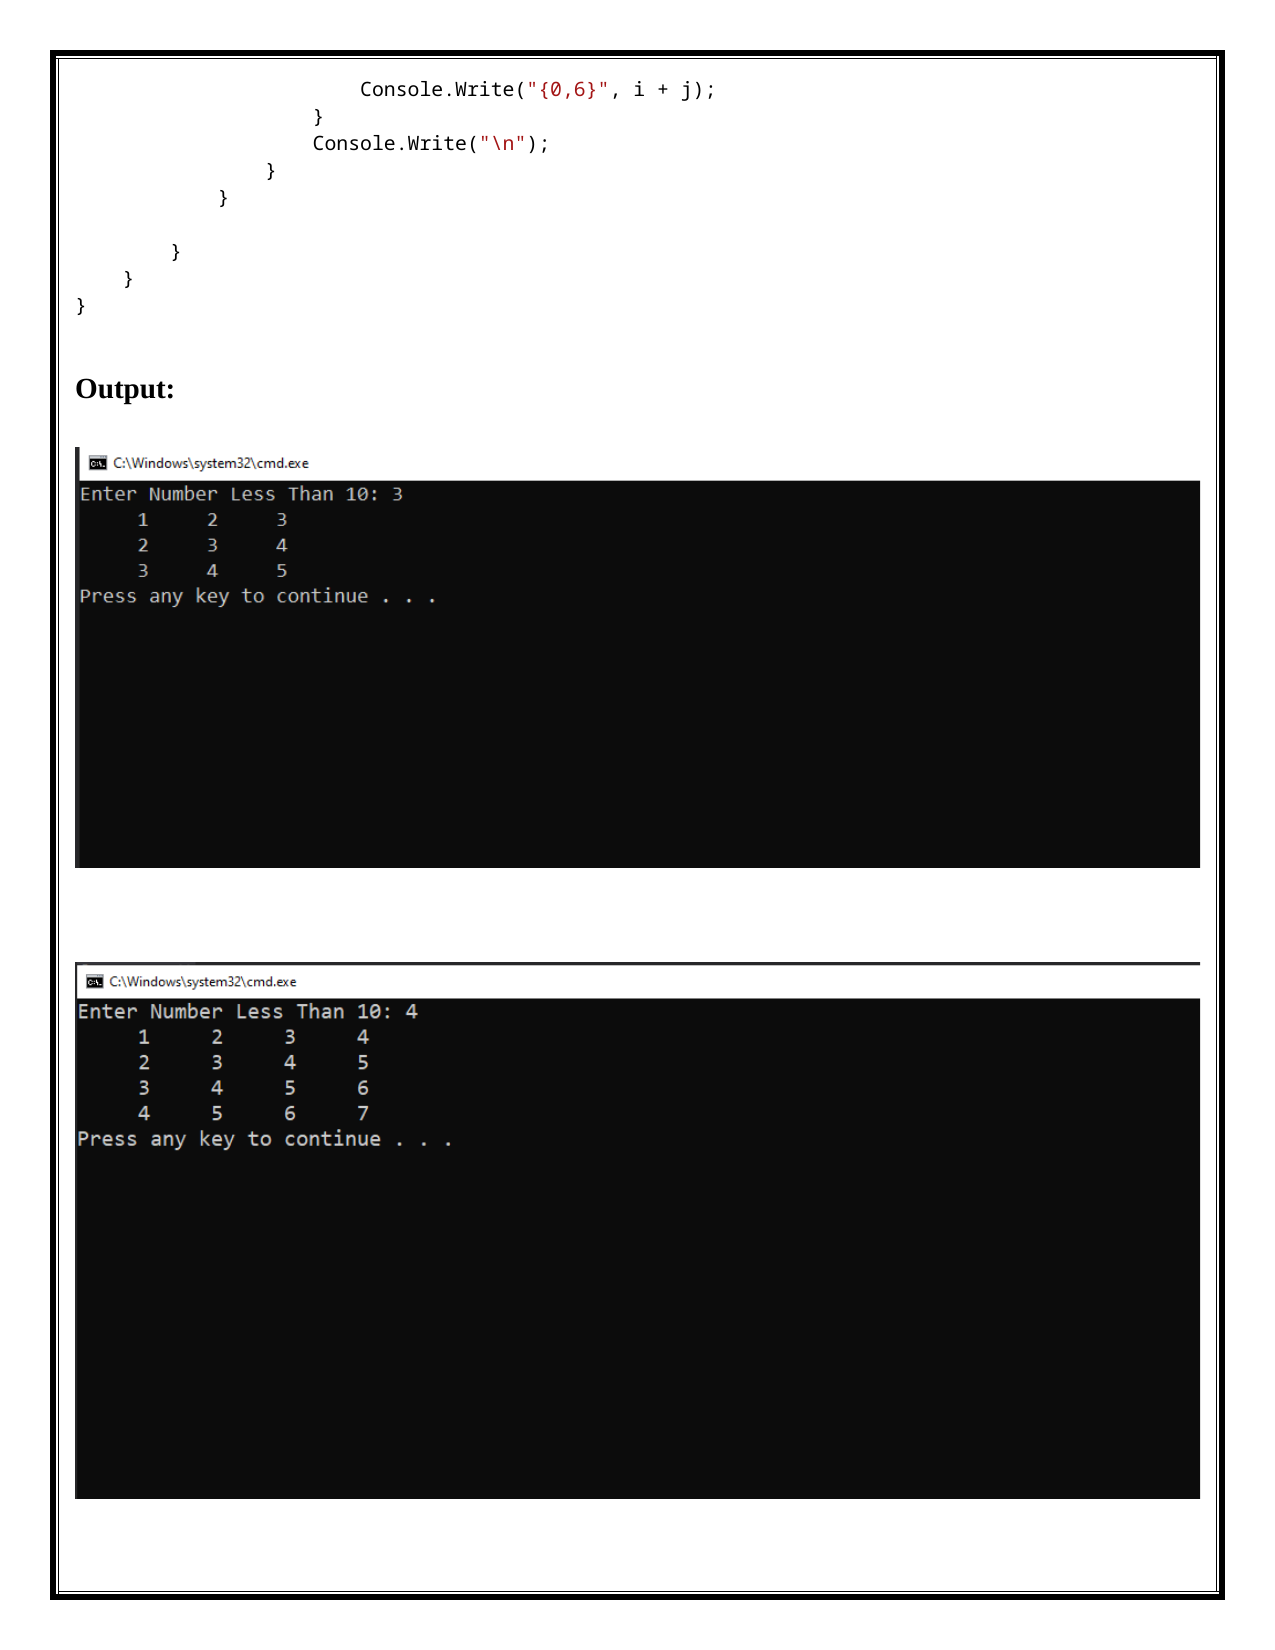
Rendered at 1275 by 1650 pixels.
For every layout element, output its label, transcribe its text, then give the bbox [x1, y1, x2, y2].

text } [75, 264, 1200, 291]
picture [75, 962, 1200, 1499]
picture [75, 447, 1200, 868]
text } [75, 183, 1200, 210]
text Console.Write("{0,6}", i + j); [75, 75, 1200, 102]
text } [75, 291, 1200, 318]
text Output: [75, 371, 1200, 447]
text } [75, 102, 1200, 129]
text } [75, 156, 1200, 183]
text } [75, 237, 1200, 264]
text Console.Write("\n"); [75, 129, 1200, 156]
